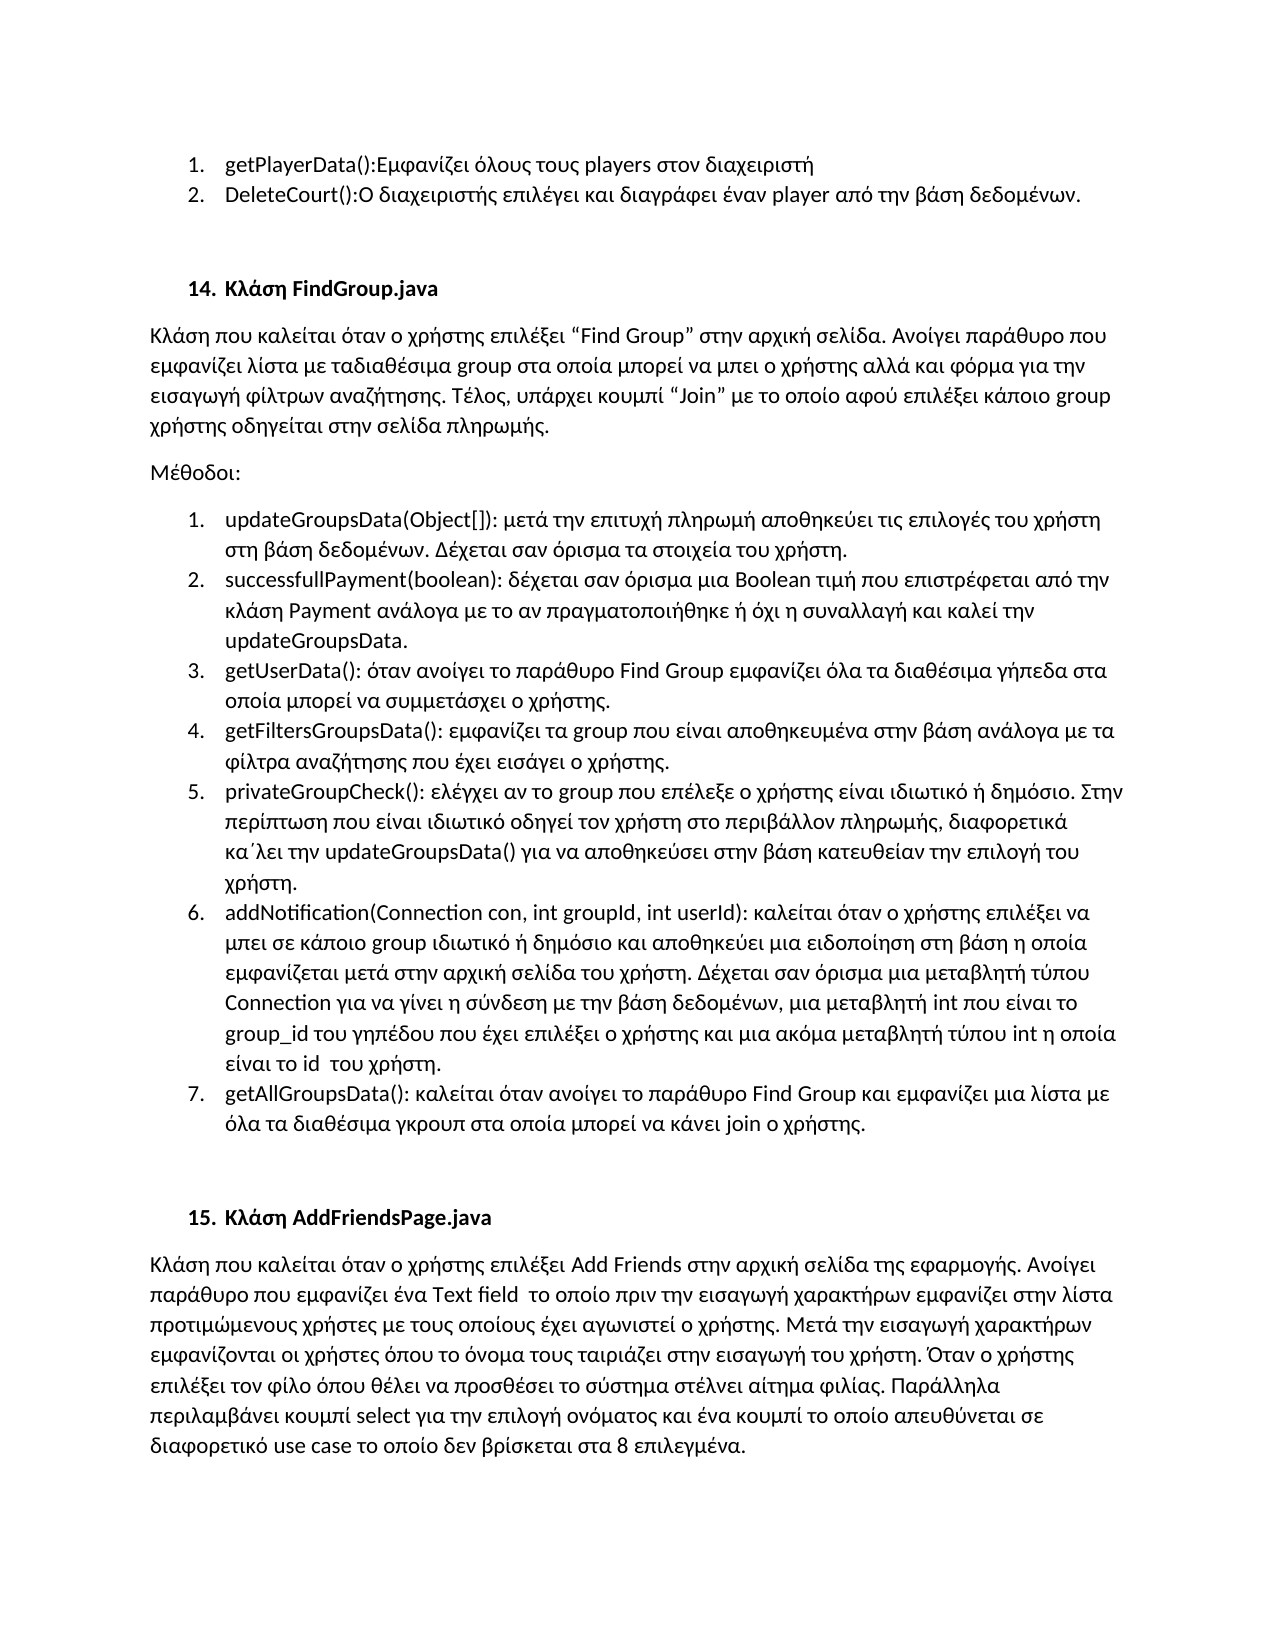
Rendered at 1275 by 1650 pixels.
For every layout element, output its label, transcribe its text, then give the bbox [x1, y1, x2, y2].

list getFiltersGroupsData(): εμφανίζει τα group που είναι αποθηκευμένα στην βάση ανάλογα με τα φίλτρα αναζήτησης που έχει εισάγει ο χρήστης. [187, 717, 1125, 775]
list privateGroupCheck(): ελέγχει αν το group που επέλεξε ο χρήστης είναι ιδιωτικό ή δημόσιο. Στην περίπτωση που είναι ιδιωτικό οδηγεί τον χρήστη στο περιβάλλον πληρωμής, διαφορετικά κα΄λει την updateGroupsData() για να αποθηκεύσει στην βάση κατευθείαν την επιλογή του χρήστη. [187, 777, 1125, 896]
list updateGroupsData(Object[]): μετά την επιτυχή πληρωμή αποθηκεύει τις επιλογές του χρήστη στη βάση δεδομένων. Δέχεται σαν όρισμα τα στοιχεία του χρήστη. [187, 505, 1125, 563]
list getAllGroupsData(): καλείται όταν ανοίγει το παράθυρο Find Group και εμφανίζει μια λίστα με όλα τα διαθέσιμα γκρουπ στα οποία μπορεί να κάνει join ο χρήστης. [187, 1079, 1125, 1137]
text Μέθοδοι: [150, 458, 1125, 486]
list Κλάση FindGroup.java [187, 274, 1125, 302]
text Κλάση που καλείται όταν ο χρήστης επιλέξει “Find Group” στην αρχική σελίδα. Ανοίγει παράθυρο που εμφανίζει λίστα με ταδιαθέσιμα group στα οποία μπορεί να μπει ο χρήστης αλλά και φόρμα για την εισαγωγή φίλτρων αναζήτησης. Τέλος, υπάρχει κουμπί “Join” με το οποίο αφού επιλέξει κάποιο group χρήστης οδηγείται στην σελίδα πληρωμής. [150, 321, 1125, 439]
list DeleteCourt():Ο διαχειριστής επιλέγει και διαγράφει έναν player από την βάση δεδομένων. [187, 180, 1125, 208]
list getUserData(): όταν ανοίγει το παράθυρο Find Group εμφανίζει όλα τα διαθέσιμα γήπεδα στα οποία μπορεί να συμμετάσχει ο χρήστης. [187, 656, 1125, 714]
list successfullPayment(boolean): δέχεται σαν όρισμα μια Boolean τιμή που επιστρέφεται από την κλάση Payment ανάλογα με το αν πραγματοποιήθηκε ή όχι η συναλλαγή και καλεί την updateGroupsData. [187, 566, 1125, 654]
list addNotification(Connection con, int groupId, int userId): καλείται όταν ο χρήστης επιλέξει να μπει σε κάποιο group ιδιωτικό ή δημόσιο και αποθηκεύει μια ειδοποίηση στη βάση η οποία εμφανίζεται μετά στην αρχική σελίδα του χρήστη. Δέχεται σαν όρισμα μια μεταβλητή τύπου Connection για να γίνει η σύνδεση με την βάση δεδομένων, μια μεταβλητή int που είναι το group_id του γηπέδου που έχει επιλέξει ο χρήστης και μια ακόμα μεταβλητή τύπου int η οποία είναι το id του χρήστη. [187, 898, 1125, 1077]
list getPlayerData():Εμφανίζει όλους τους players στον διαχειριστή [187, 150, 1125, 178]
list Κλάση AddFriendsPage.java [187, 1203, 1125, 1231]
